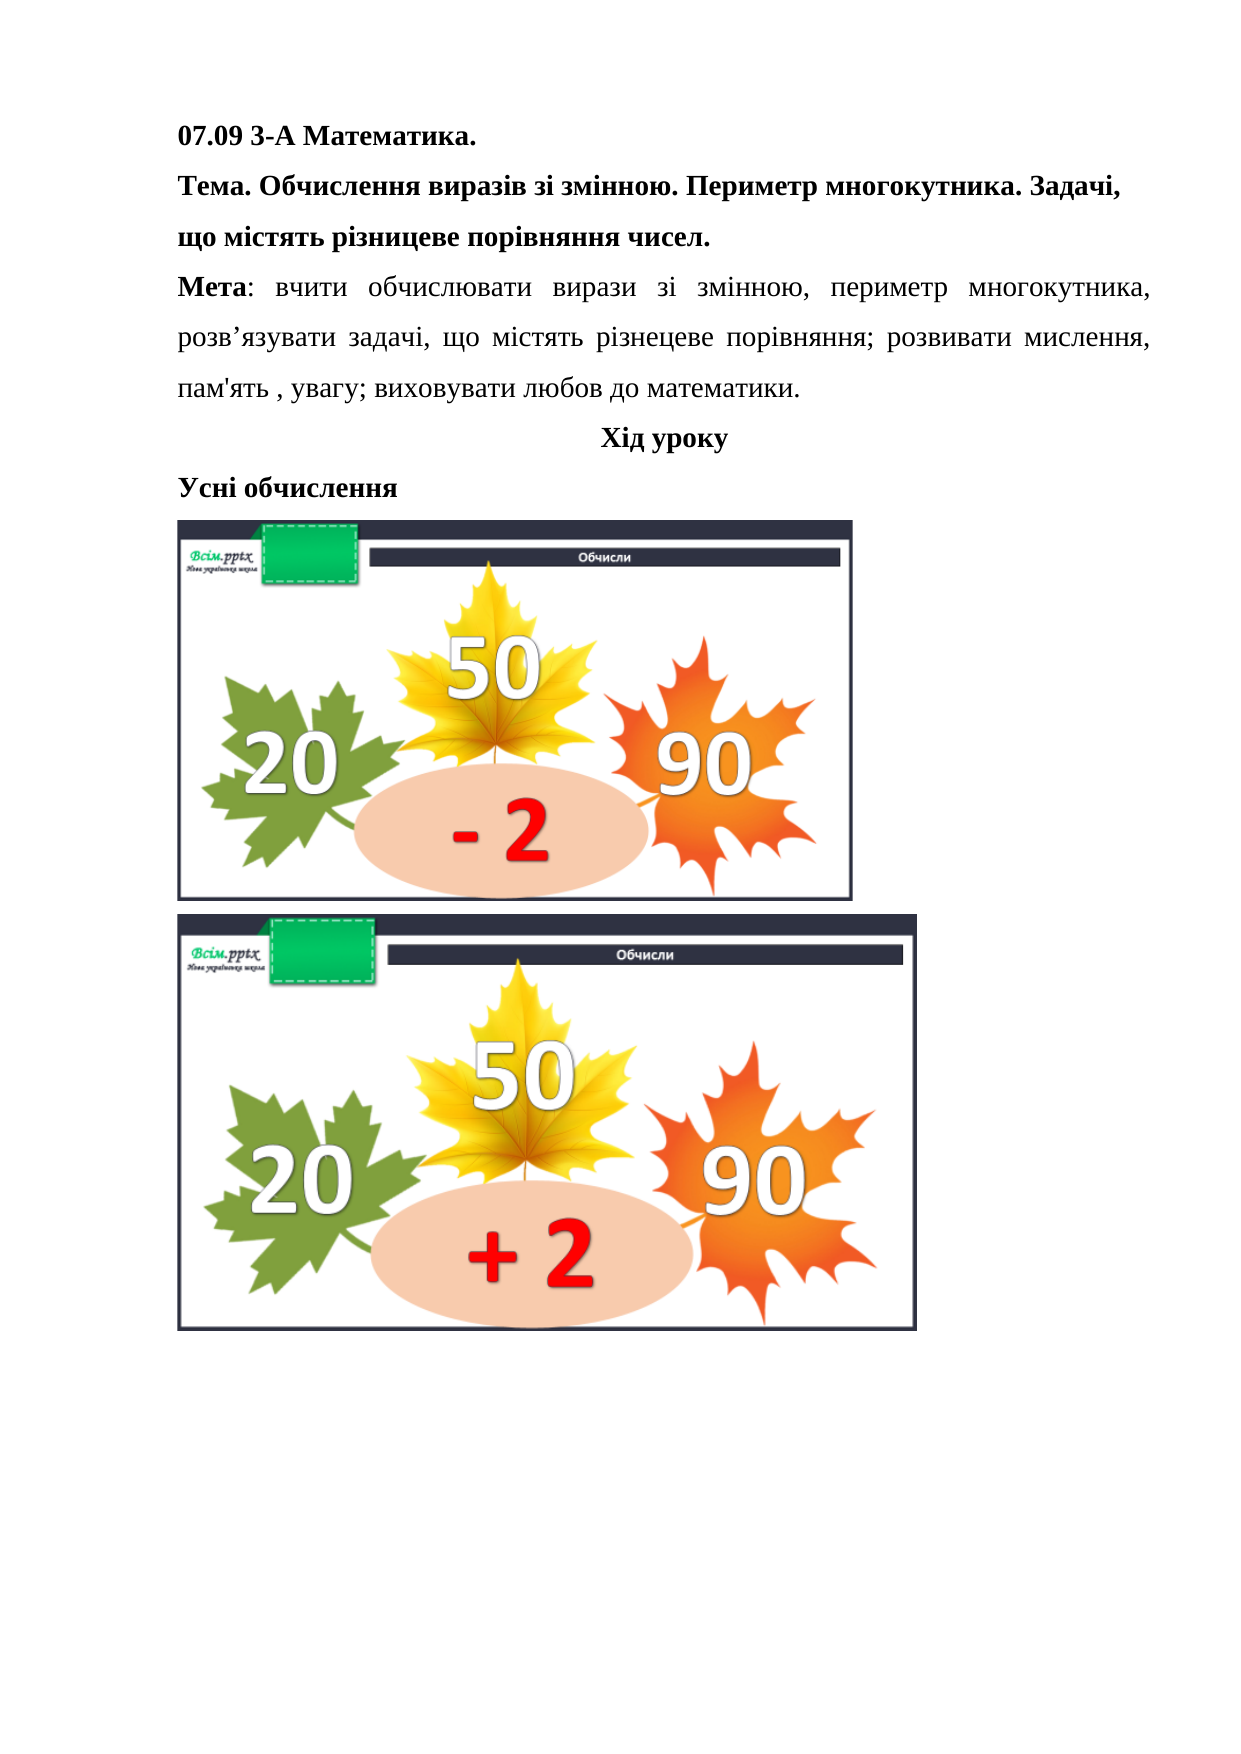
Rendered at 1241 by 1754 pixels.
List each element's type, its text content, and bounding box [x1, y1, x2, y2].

text Хід уроку [177, 420, 1152, 453]
text Усні обчислення [177, 470, 1152, 504]
text Тема. Обчислення виразів зі змінною. Периметр многокутника. Задачі, що містять різницеве порівняння чисел. [177, 168, 1152, 252]
picture [177, 520, 853, 901]
text Мета: вчити обчислювати вирази зі змінною, периметр многокутника, розв’язувати задачі, що містять різнецеве порівняння; розвивати мислення, пам'ять , увагу; виховувати любов до математики. [177, 269, 1152, 403]
picture [177, 914, 917, 1331]
text 07.09 3-А Математика. [177, 118, 1152, 152]
